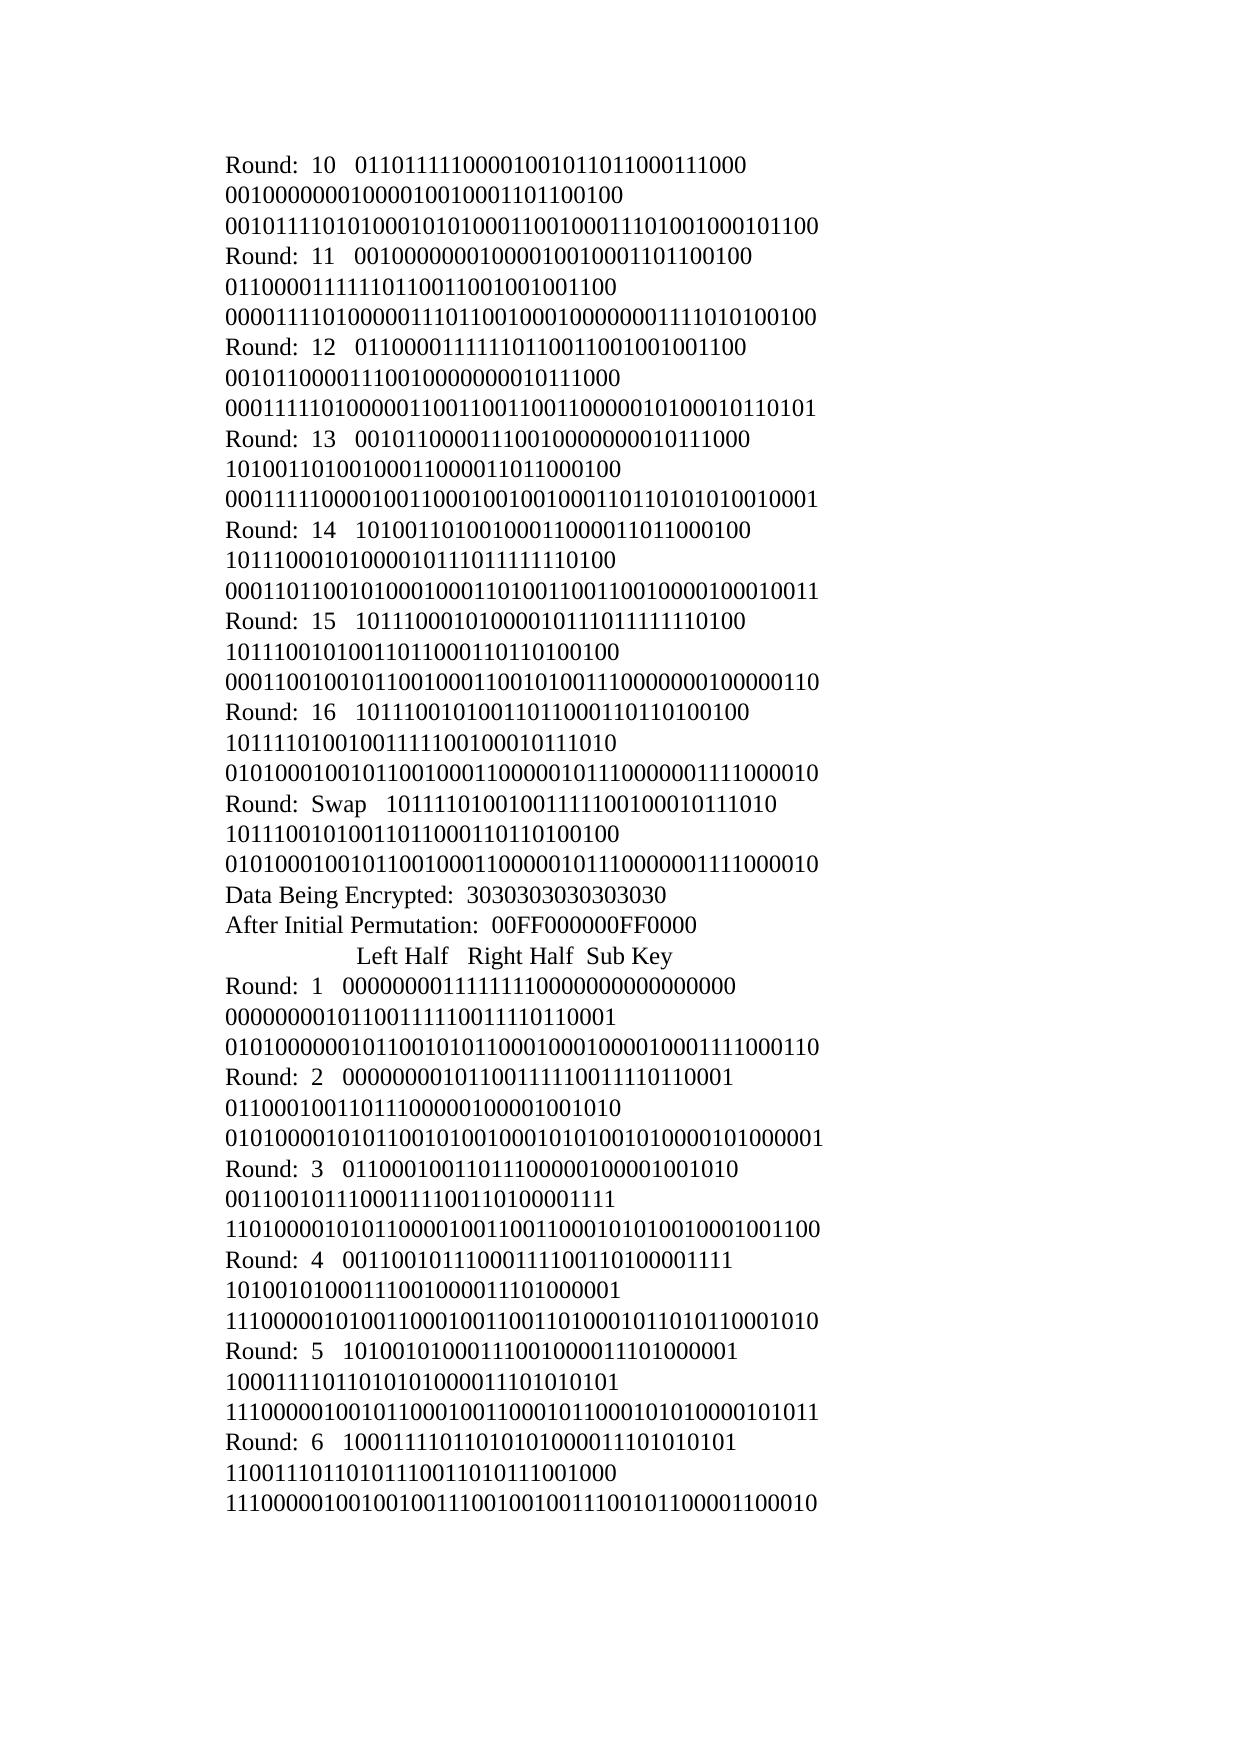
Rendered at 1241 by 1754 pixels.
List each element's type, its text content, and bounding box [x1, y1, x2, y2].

list Data Being Encrypted: 3030303030303030 [225, 880, 1090, 909]
list Left Half Right Half Sub Key [225, 941, 1090, 969]
list Round: 12 01100001111110110011001001001100 00101100001110010000000010111000 000111110100000110011001100110000010100010110101 [225, 332, 1090, 422]
list Round: 14 10100110100100011000011011000100 10111000101000010111011111110100 000110110010100010001101001100110010000100010011 [225, 515, 1090, 604]
list Round: 11 00100000001000010010001101100100 01100001111110110011001001001100 000011110100000111011001000100000001111010100100 [225, 241, 1090, 331]
list Round: 6 10001111011010101000011101010101 11001110110101110011010111001000 111000001001001001110010010011100101100001100010 [225, 1427, 1090, 1517]
list Round: 4 00110010111000111100110100001111 10100101000111001000011101000001 111000001010011000100110011010001011010110001010 [225, 1245, 1090, 1334]
list Round: 1 00000000111111110000000000000000 00000000101100111110011110110001 010100000010110010101100010001000010001111000110 [225, 971, 1090, 1061]
list Round: 15 10111000101000010111011111110100 10111001010011011000110110100100 000110010010110010001100101001110000000100000110 [225, 606, 1090, 696]
list Round: 2 00000000101100111110011110110001 01100010011011100000100001001010 010100001010110010100100010101001010000101000001 [225, 1062, 1090, 1152]
list Round: Swap 10111101001001111100100010111010 10111001010011011000110110100100 010100010010110010001100000101110000001111000010 [225, 789, 1090, 878]
list After Initial Permutation: 00FF000000FF0000 [225, 910, 1090, 939]
list Round: 13 00101100001110010000000010111000 10100110100100011000011011000100 000111110000100110001001001000110110101010010001 [225, 424, 1090, 513]
list Round: 3 01100010011011100000100001001010 00110010111000111100110100001111 110100001010110000100110011000101010010001001100 [225, 1154, 1090, 1243]
list Round: 10 01101111100001001011011000111000 00100000001000010010001101100100 001011110101000101010001100100011101001000101100 [225, 150, 1090, 239]
list Round: 16 10111001010011011000110110100100 10111101001001111100100010111010 010100010010110010001100000101110000001111000010 [225, 697, 1090, 787]
list Round: 5 10100101000111001000011101000001 10001111011010101000011101010101 111000001001011000100110001011000101010000101011 [225, 1336, 1090, 1426]
